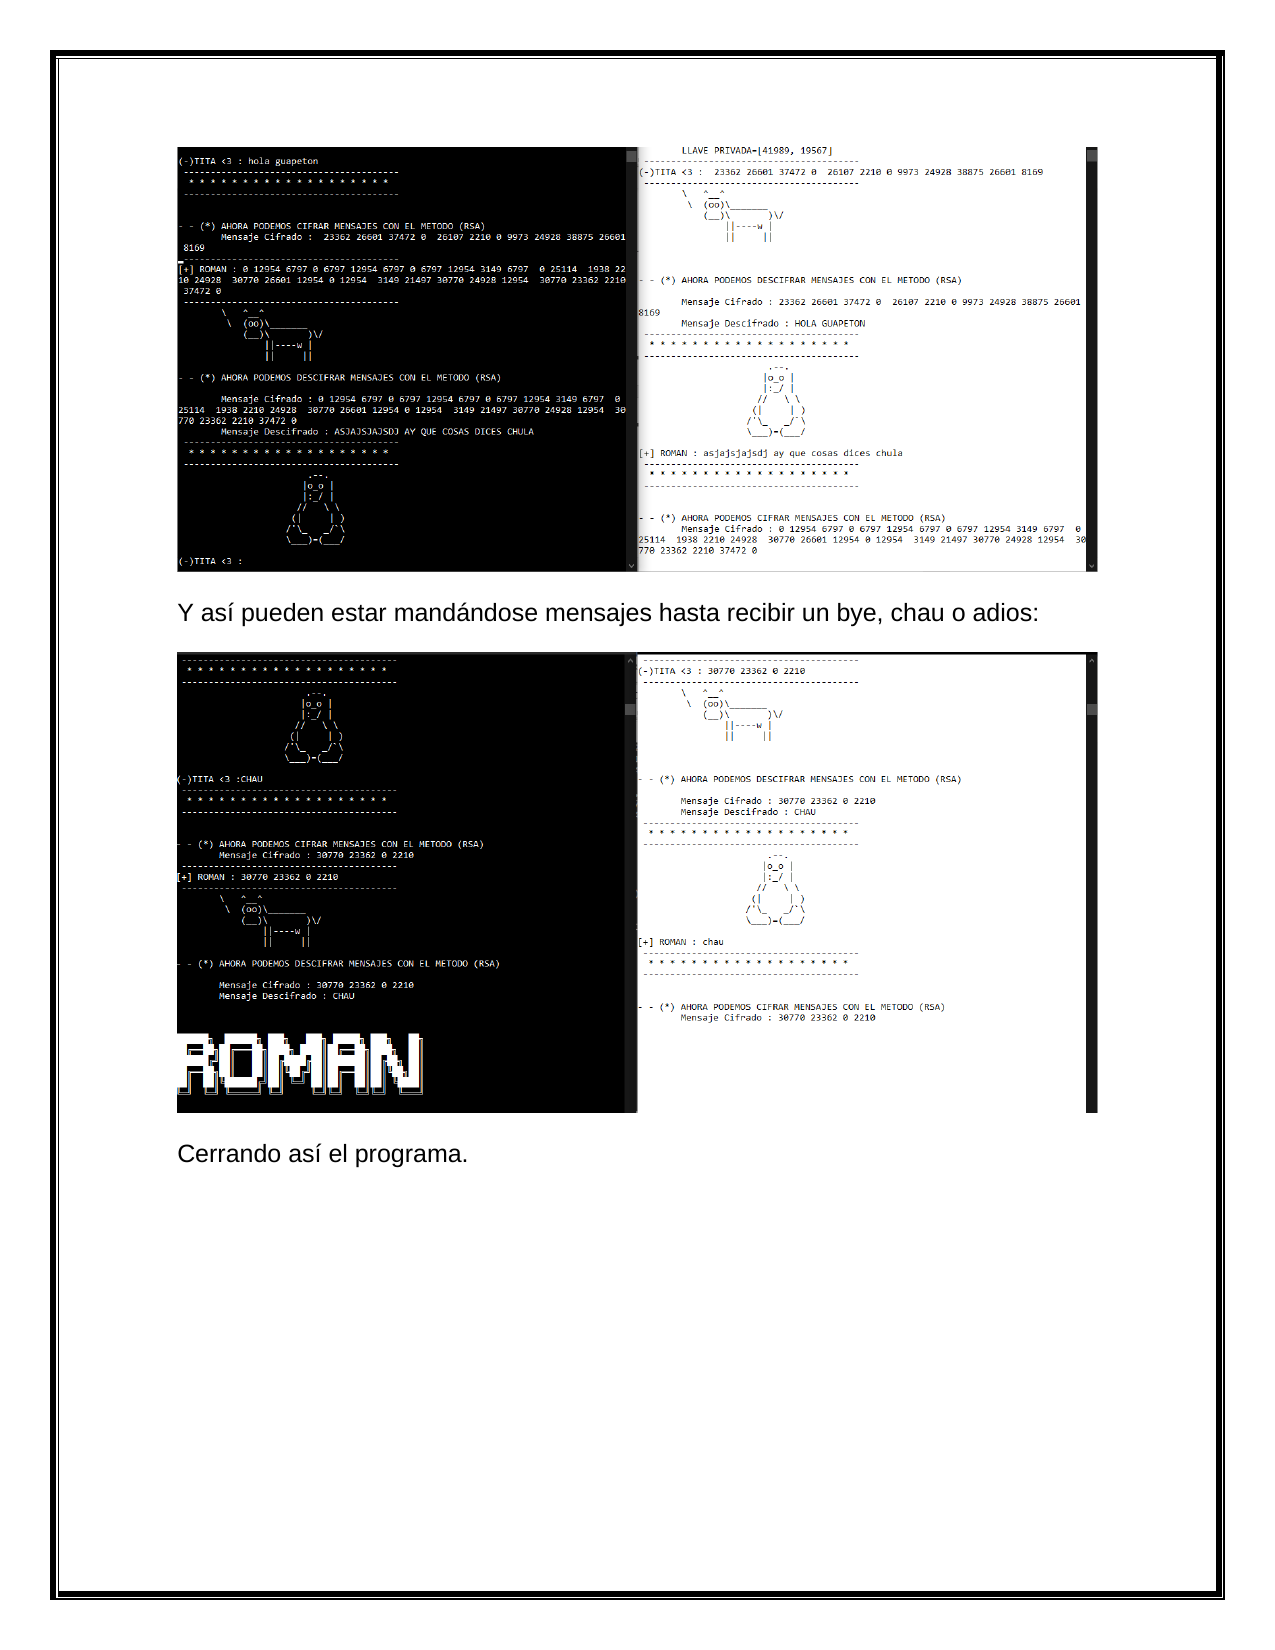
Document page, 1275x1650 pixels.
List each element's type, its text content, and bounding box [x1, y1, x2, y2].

text Y así pueden estar mandándose mensajes hasta recibir un bye, chau o adios: [177, 598, 1098, 626]
text Cerrando así el programa. [177, 1139, 1098, 1168]
picture [177, 147, 1098, 572]
picture [177, 652, 1098, 1113]
